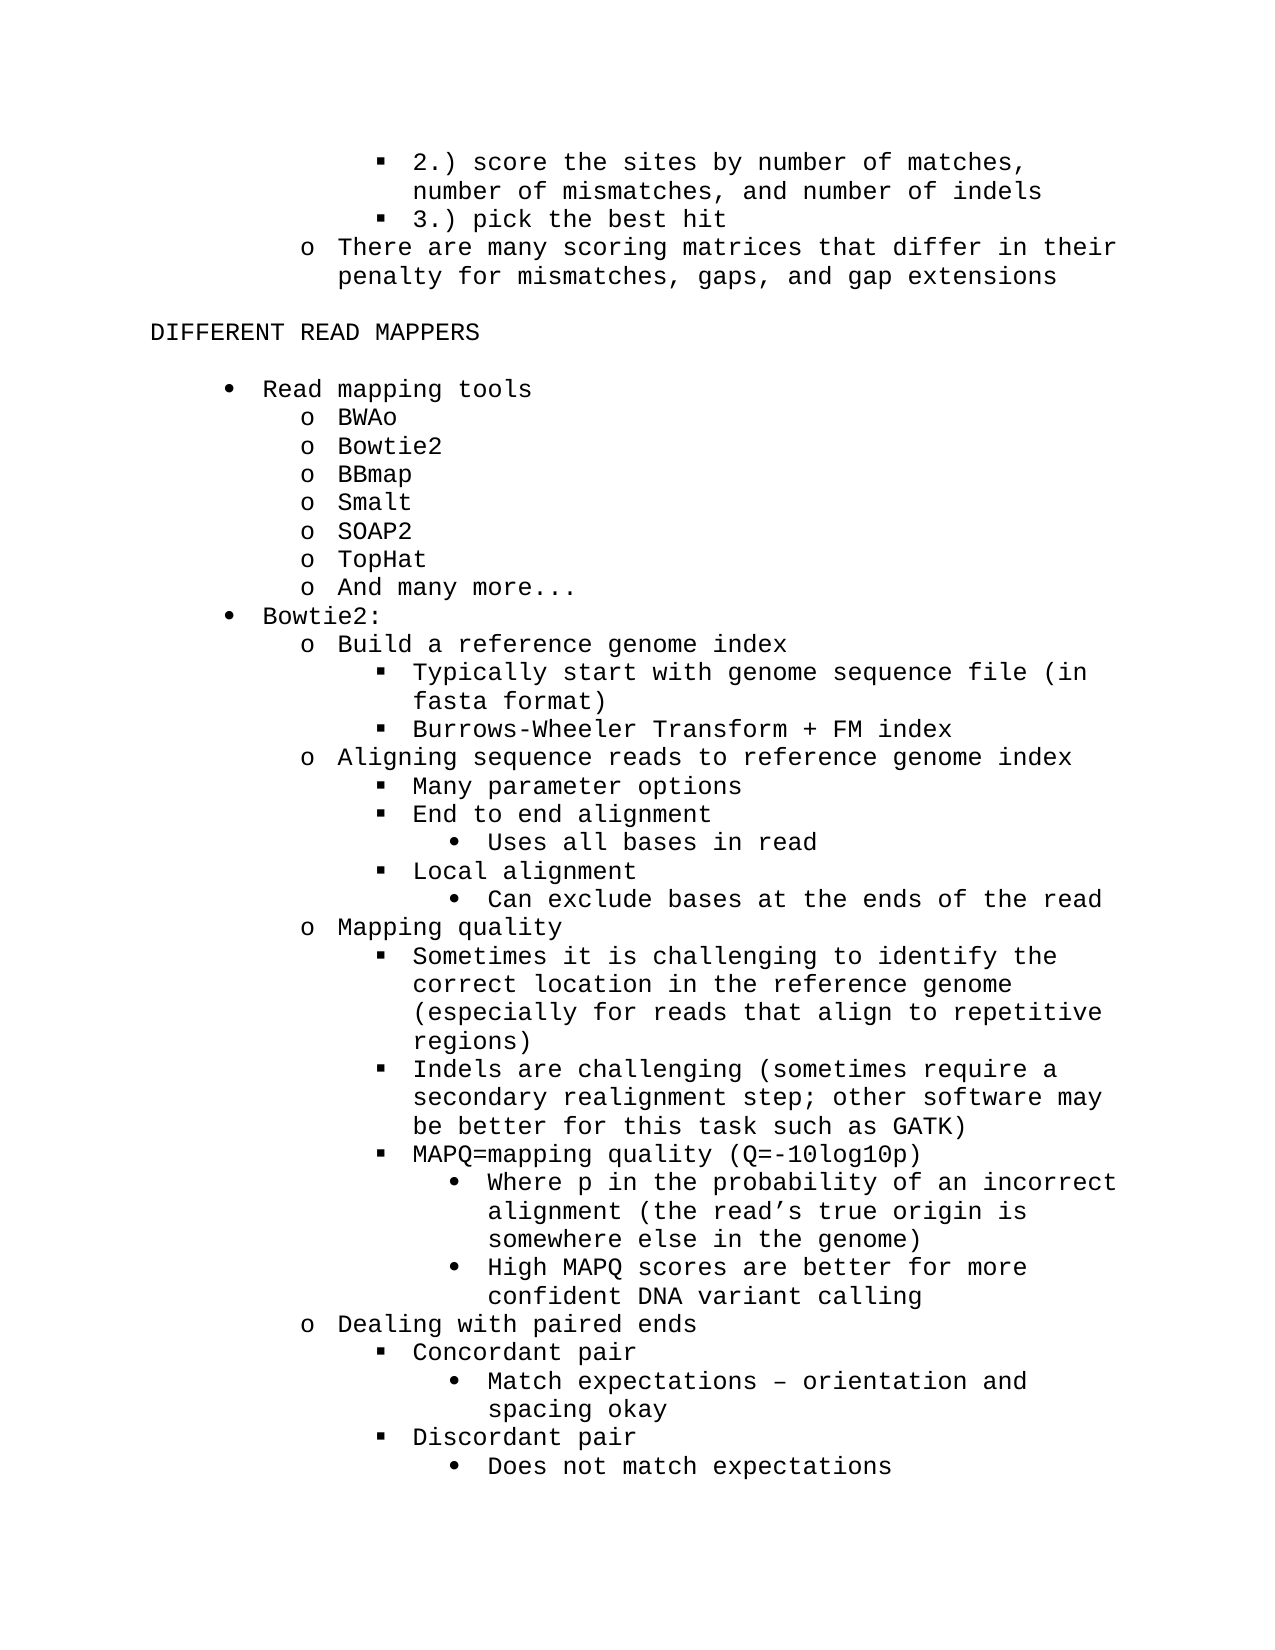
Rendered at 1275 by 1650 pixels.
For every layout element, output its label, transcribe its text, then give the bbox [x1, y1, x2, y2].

list Concordant pair [375, 1340, 1125, 1368]
list Build a reference genome index [300, 632, 1125, 660]
list Can exclude bases at the ends of the read [450, 887, 1125, 915]
list Many parameter options [375, 773, 1125, 802]
list End to end alignment [375, 802, 1125, 830]
list And many more... [300, 575, 1125, 603]
list Discordant pair [375, 1425, 1125, 1453]
list Mapping quality [300, 915, 1125, 943]
list Aligning sequence reads to reference genome index [300, 745, 1125, 773]
list Dealing with paired ends [300, 1312, 1125, 1340]
list 3.) pick the best hit [375, 207, 1125, 235]
list BBmap [300, 462, 1125, 490]
subtitle DIFFERENT READ MAPPERS [150, 320, 1125, 348]
list Smalt [300, 490, 1125, 518]
list Read mapping tools [225, 377, 1125, 405]
list TopHat [300, 547, 1125, 575]
list Match expectations – orientation and spacing okay [450, 1368, 1125, 1425]
list There are many scoring matrices that differ in their penalty for mismatches, gaps, and gap extensions [300, 235, 1125, 292]
list Burrows-Wheeler Transform + FM index [375, 717, 1125, 745]
list Does not match expectations [450, 1453, 1125, 1482]
list BWAo [300, 405, 1125, 433]
list Where p in the probability of an incorrect alignment (the read’s true origin is somewhere else in the genome) [450, 1170, 1125, 1255]
list Bowtie2 [300, 433, 1125, 462]
list MAPQ=mapping quality (Q=-10log10p) [375, 1142, 1125, 1170]
list Bowtie2: [225, 603, 1125, 632]
list Indels are challenging (sometimes require a secondary realignment step; other software may be better for this task such as GATK) [375, 1057, 1125, 1142]
list Local alignment [375, 858, 1125, 887]
list Sometimes it is challenging to identify the correct location in the reference genome (especially for reads that align to repetitive regions) [375, 943, 1125, 1057]
list 2.) score the sites by number of matches, number of mismatches, and number of indels [375, 150, 1125, 207]
list Typically start with genome sequence file (in fasta format) [375, 660, 1125, 717]
list High MAPQ scores are better for more confident DNA variant calling [450, 1255, 1125, 1312]
list Uses all bases in read [450, 830, 1125, 858]
list SOAP2 [300, 518, 1125, 547]
